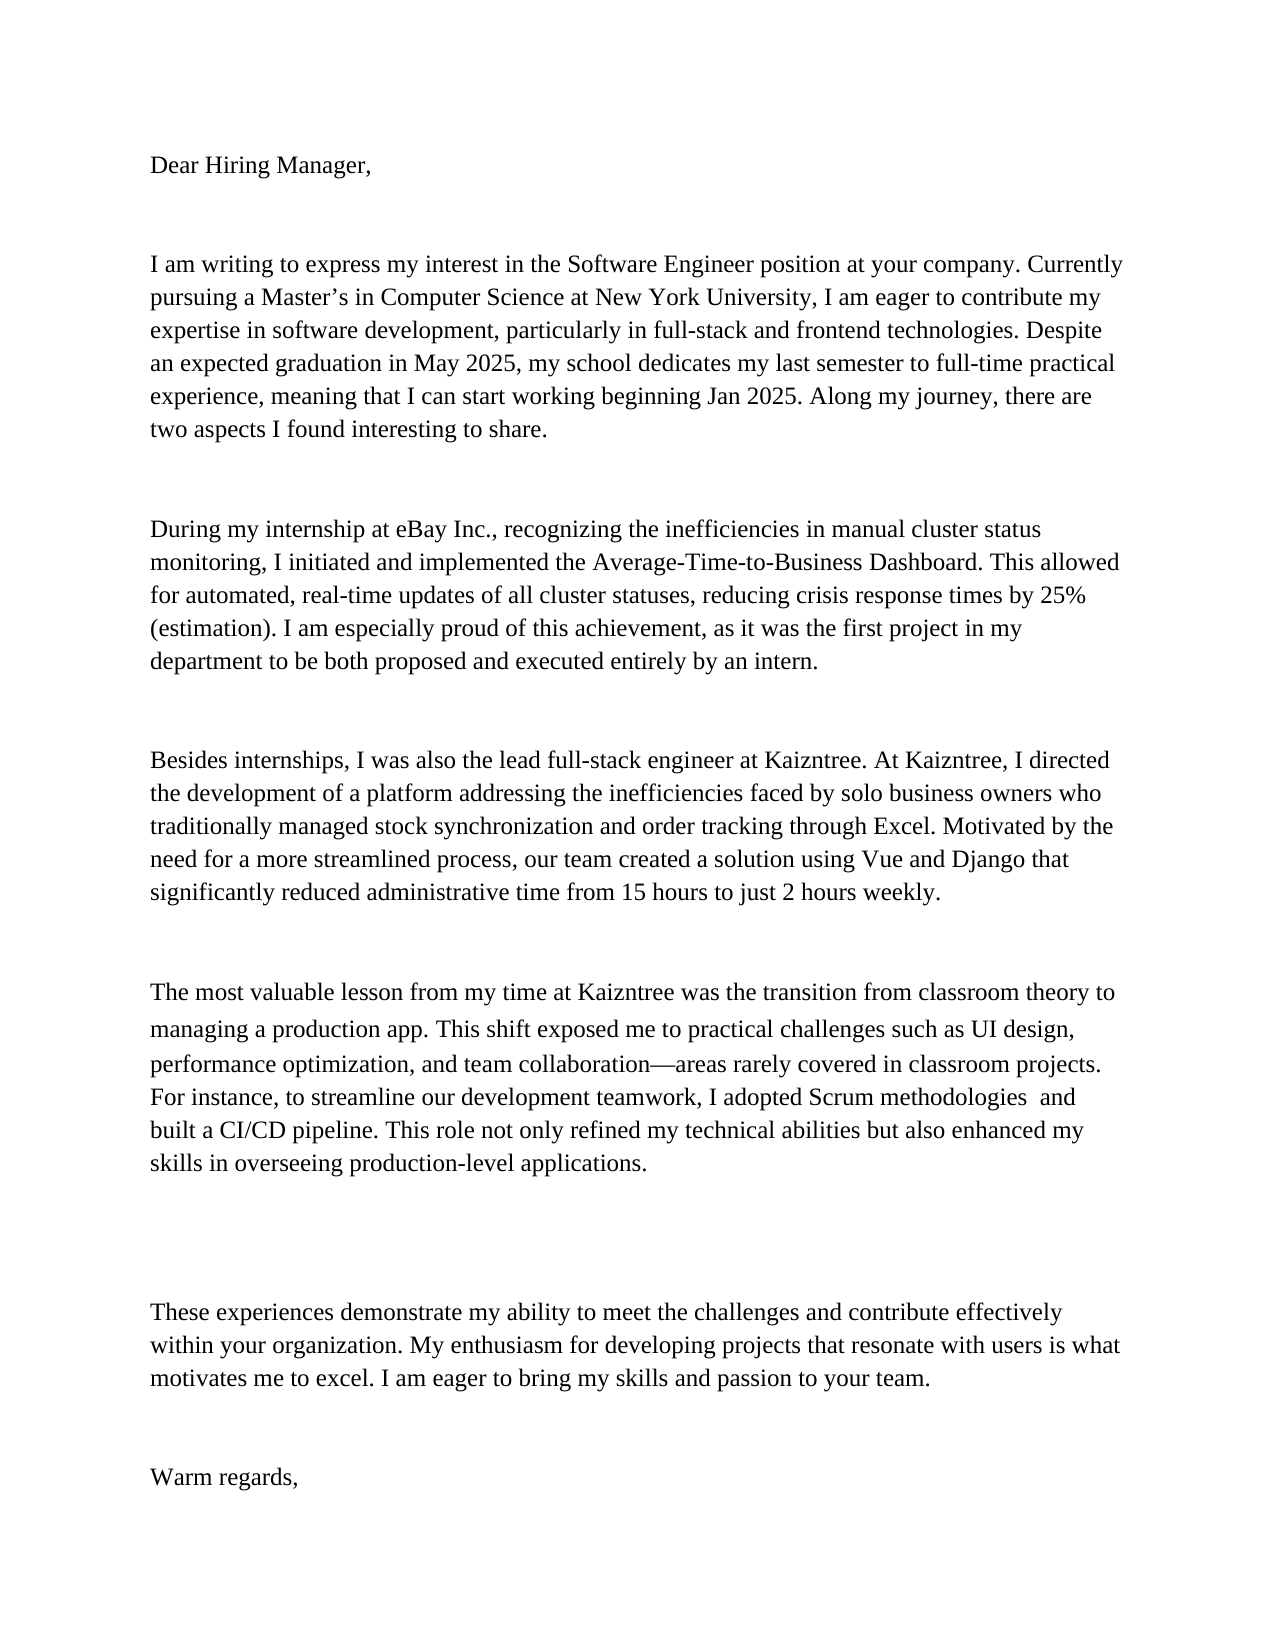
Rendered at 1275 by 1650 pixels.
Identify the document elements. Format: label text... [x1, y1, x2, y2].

text These experiences demonstrate my ability to meet the challenges and contribute effectively within your organization. My enthusiasm for developing projects that resonate with users is what motivates me to excel. I am eager to bring my skills and passion to your team. [150, 1297, 1125, 1392]
text The most valuable lesson from my time at Kaizntree was the transition from classroom theory to managing a production app. This shift exposed me to practical challenges such as UI design, performance optimization, and team collaboration—areas rarely covered in classroom projects. For instance, to streamline our development teamwork, I adopted Scrum methodologies and built a CI/CD pipeline. This role not only refined my technical abilities but also enhanced my skills in overseeing production-level applications. [150, 977, 1125, 1177]
text During my internship at eBay Inc., recognizing the inefficiencies in manual cluster status monitoring, I initiated and implemented the Average-Time-to-Business Dashboard. This allowed for automated, real-time updates of all cluster statuses, reducing crisis response times by 25% (estimation). I am especially proud of this achievement, as it was the first project in my department to be both proposed and executed entirely by an intern. [150, 514, 1125, 675]
text I am writing to express my interest in the Software Engineer position at your company. Currently pursuing a Master’s in Computer Science at New York University, I am eager to contribute my expertise in software development, particularly in full-stack and frontend technologies. Despite an expected graduation in May 2025, my school dedicates my last semester to full-time practical experience, meaning that I can start working beginning Jan 2025. Along my journey, there are two aspects I found interesting to share. [150, 249, 1125, 443]
text Warm regards, [150, 1462, 1125, 1491]
text Dear Hiring Manager, [150, 150, 1125, 179]
text Besides internships, I was also the lead full-stack engineer at Kaizntree. At Kaizntree, I directed the development of a platform addressing the inefficiencies faced by solo business owners who traditionally managed stock synchronization and order tracking through Excel. Motivated by the need for a more streamlined process, our team created a solution using Vue and Django that significantly reduced administrative time from 15 hours to just 2 hours weekly. [150, 745, 1125, 906]
